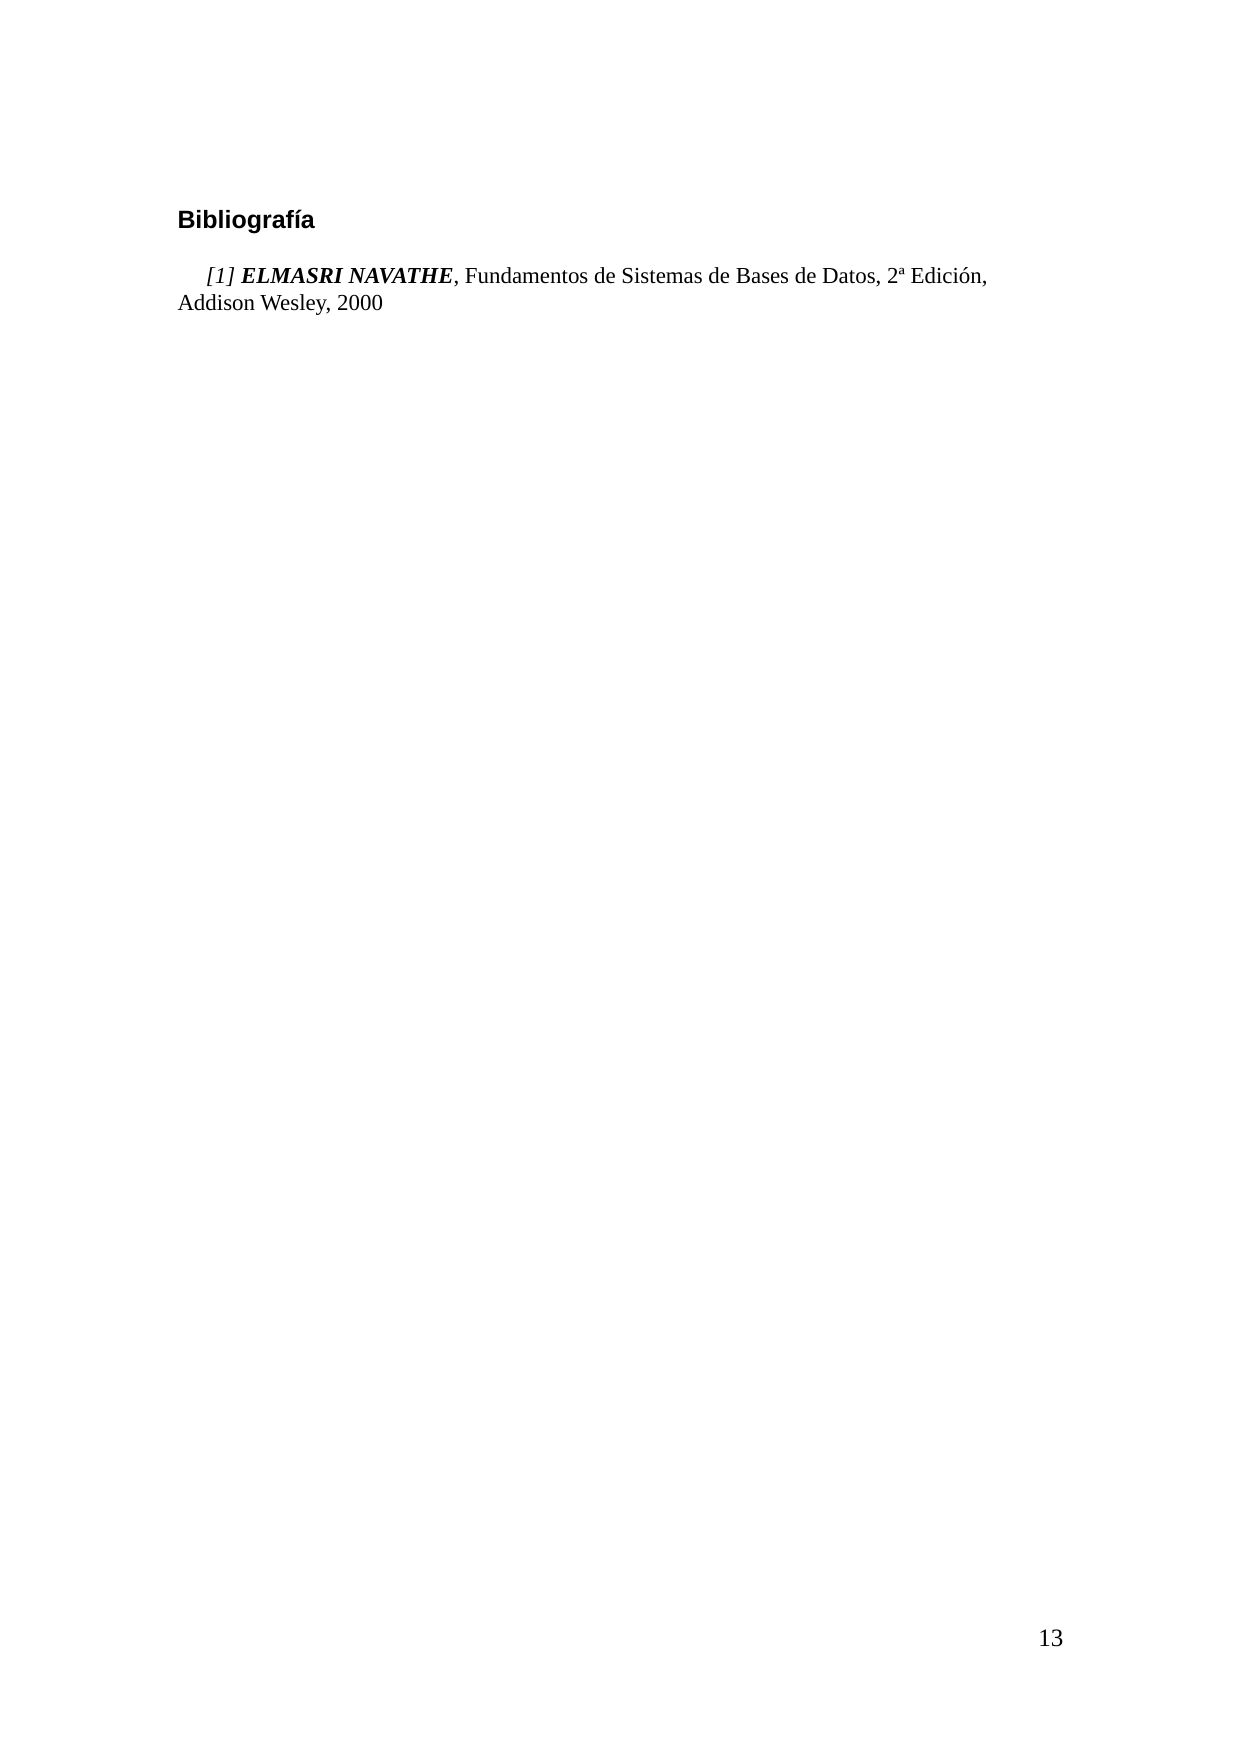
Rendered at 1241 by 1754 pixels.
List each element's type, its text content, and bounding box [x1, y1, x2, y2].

text [1] ELMASRI NAVATHE, Fundamentos de Sistemas de Bases de Datos, 2ª Edición, Addison Wesley, 2000 [177, 263, 1063, 315]
text Bibliografía [177, 205, 1063, 234]
